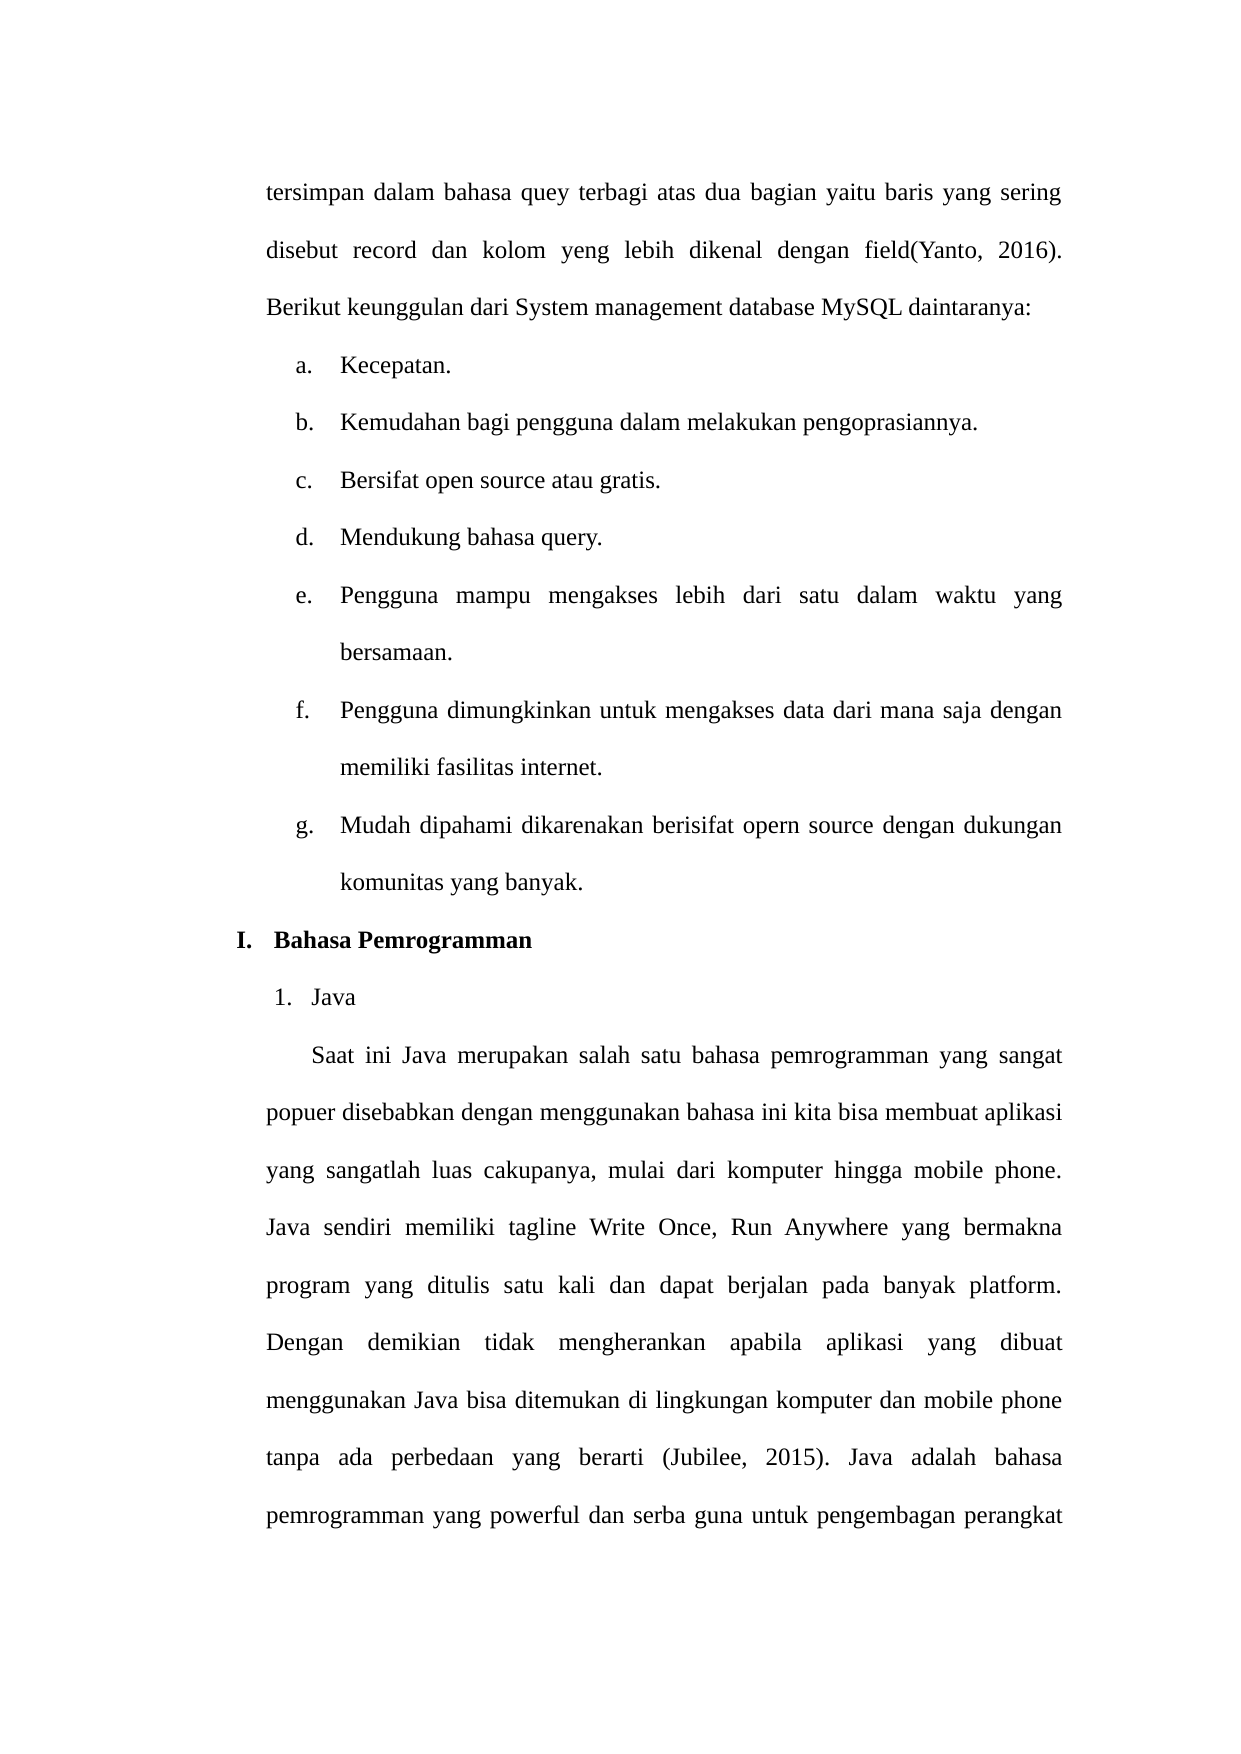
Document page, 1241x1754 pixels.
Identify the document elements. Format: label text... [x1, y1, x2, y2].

list Mendukung bahasa query. [295, 522, 1063, 551]
list Pengguna mampu mengakses lebih dari satu dalam waktu yang bersamaan. [295, 580, 1063, 666]
list Java [274, 982, 1063, 1011]
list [266, 177, 1063, 321]
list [266, 1040, 1063, 1528]
list Mudah dipahami dikarenakan berisifat opern source dengan dukungan komunitas yang banyak. [295, 810, 1063, 896]
list Bersifat open source atau gratis. [295, 465, 1063, 493]
list Bahasa Pemrogramman [236, 925, 1063, 953]
list Pengguna dimungkinkan untuk mengakses data dari mana saja dengan memiliki fasilitas internet. [295, 695, 1063, 781]
list Kecepatan. [295, 350, 1063, 378]
list Kemudahan bagi pengguna dalam melakukan pengoprasiannya. [295, 407, 1063, 436]
